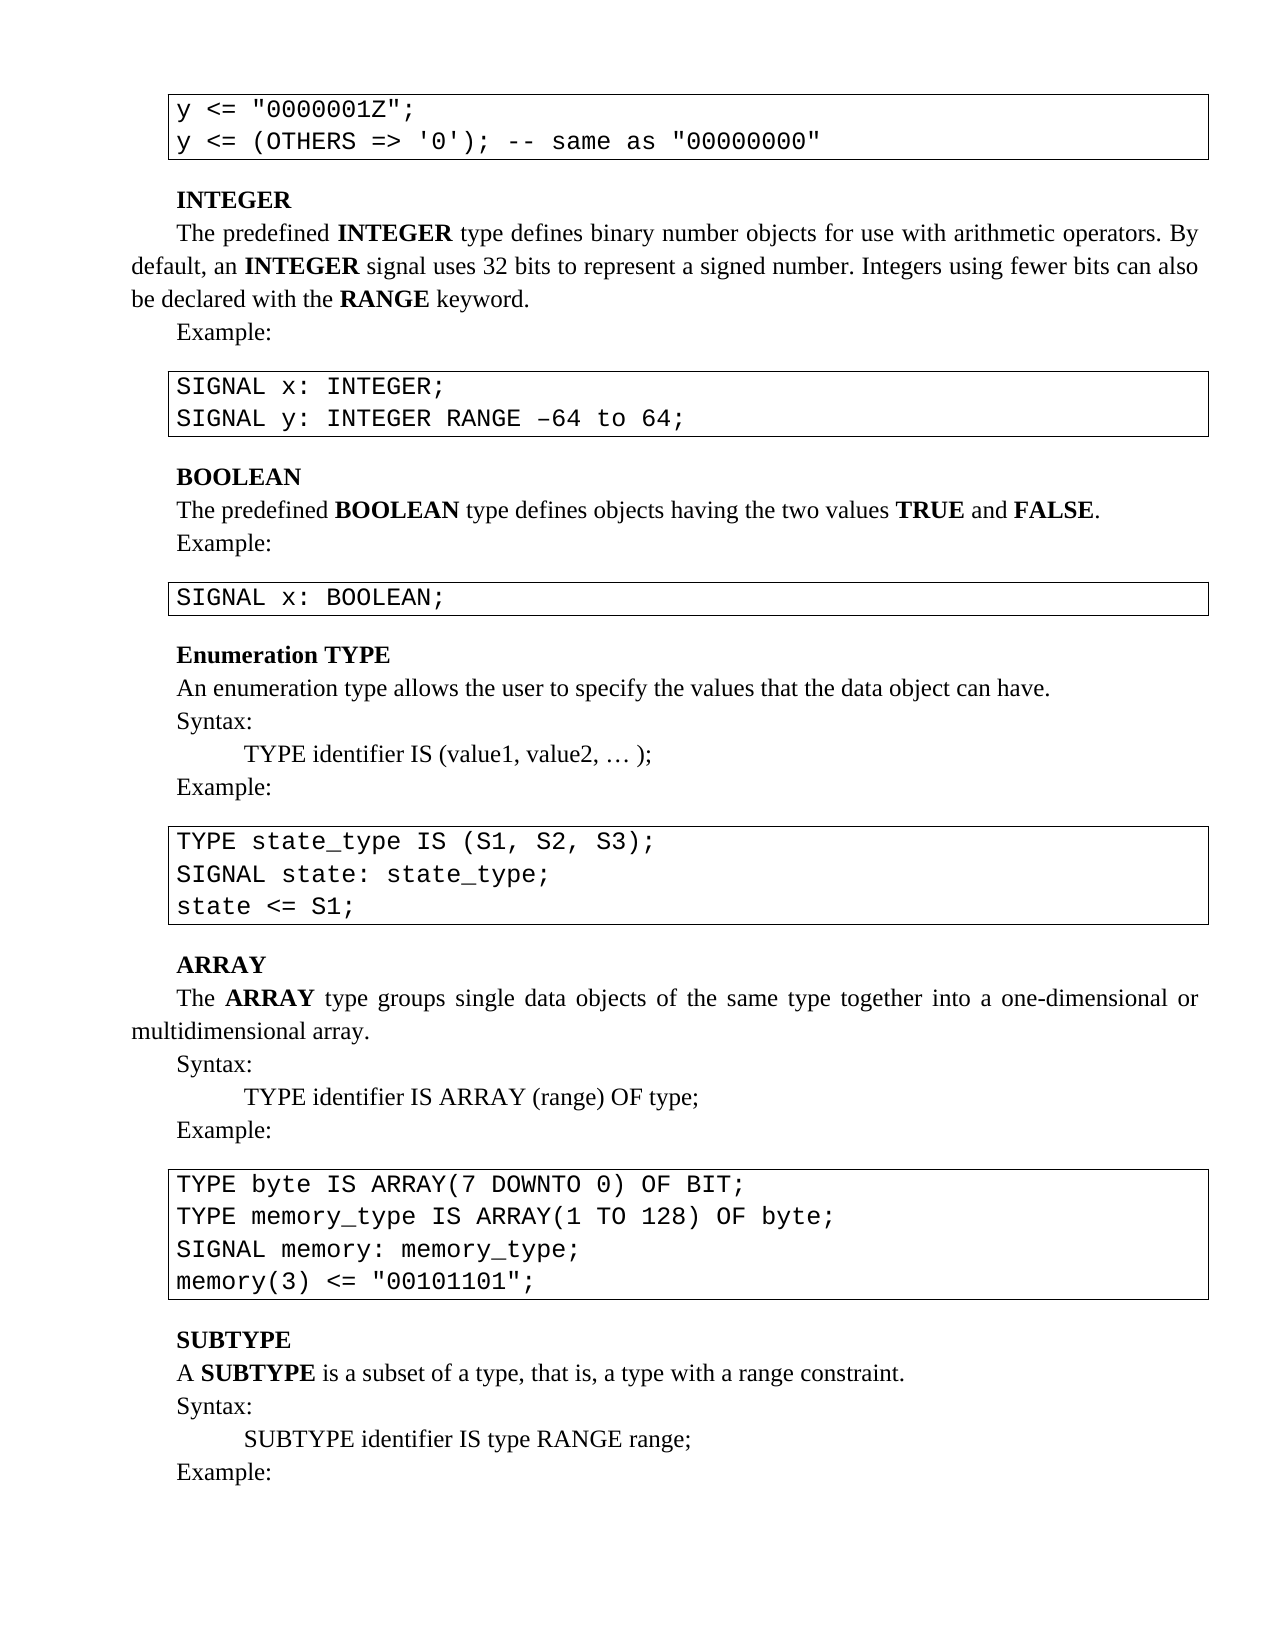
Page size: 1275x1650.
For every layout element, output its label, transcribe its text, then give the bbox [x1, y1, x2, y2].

list INTEGER [131, 185, 1200, 213]
list ARRAY [131, 950, 1200, 978]
text SIGNAL y: INTEGER RANGE –64 to 64; [169, 403, 1208, 436]
list BOOLEAN [131, 462, 1200, 491]
text SIGNAL memory: memory_type; [169, 1234, 1208, 1264]
list The ARRAY type groups single data objects of the same type together into a one-dimensional or multidimensional array. [131, 983, 1200, 1044]
text SIGNAL state: state_type; [169, 859, 1208, 889]
list Syntax: [131, 1049, 1200, 1077]
list Example: [131, 1115, 1200, 1143]
text y <= (OTHERS => '0'); -- same as "00000000" [169, 126, 1208, 159]
text TYPE memory_type IS ARRAY(1 TO 128) OF byte; [169, 1201, 1208, 1232]
text SIGNAL x: BOOLEAN; [169, 583, 1208, 615]
list Syntax: [131, 706, 1200, 735]
text y <= "0000001Z"; [169, 95, 1208, 125]
list Example: [131, 772, 1200, 801]
list Example: [131, 1457, 1200, 1486]
list SUBTYPE [131, 1325, 1200, 1353]
list An enumeration type allows the user to specify the values that the data object can have. [131, 673, 1200, 702]
list TYPE identifier IS ARRAY (range) OF type; [199, 1082, 1200, 1111]
list Example: [131, 528, 1200, 557]
text state <= S1; [169, 891, 1208, 924]
list TYPE identifier IS (value1, value2, … ); [199, 739, 1200, 768]
text memory(3) <= "00101101"; [169, 1266, 1208, 1299]
list The predefined INTEGER type defines binary number objects for use with arithmetic operators. By default, an INTEGER signal uses 32 bits to represent a signed number. Integers using fewer bits can also be declared with the RANGE keyword. [131, 218, 1200, 313]
list Enumeration TYPE [131, 640, 1200, 669]
text TYPE state_type IS (S1, S2, S3); [169, 827, 1208, 857]
list SUBTYPE identifier IS type RANGE range; [199, 1424, 1200, 1452]
list Syntax: [131, 1391, 1200, 1419]
list The predefined BOOLEAN type defines objects having the two values TRUE and FALSE. [131, 495, 1200, 523]
list Example: [131, 317, 1200, 346]
list A SUBTYPE is a subset of a type, that is, a type with a range constraint. [131, 1358, 1200, 1386]
text TYPE byte IS ARRAY(7 DOWNTO 0) OF BIT; [169, 1170, 1208, 1199]
text SIGNAL x: INTEGER; [169, 372, 1208, 402]
